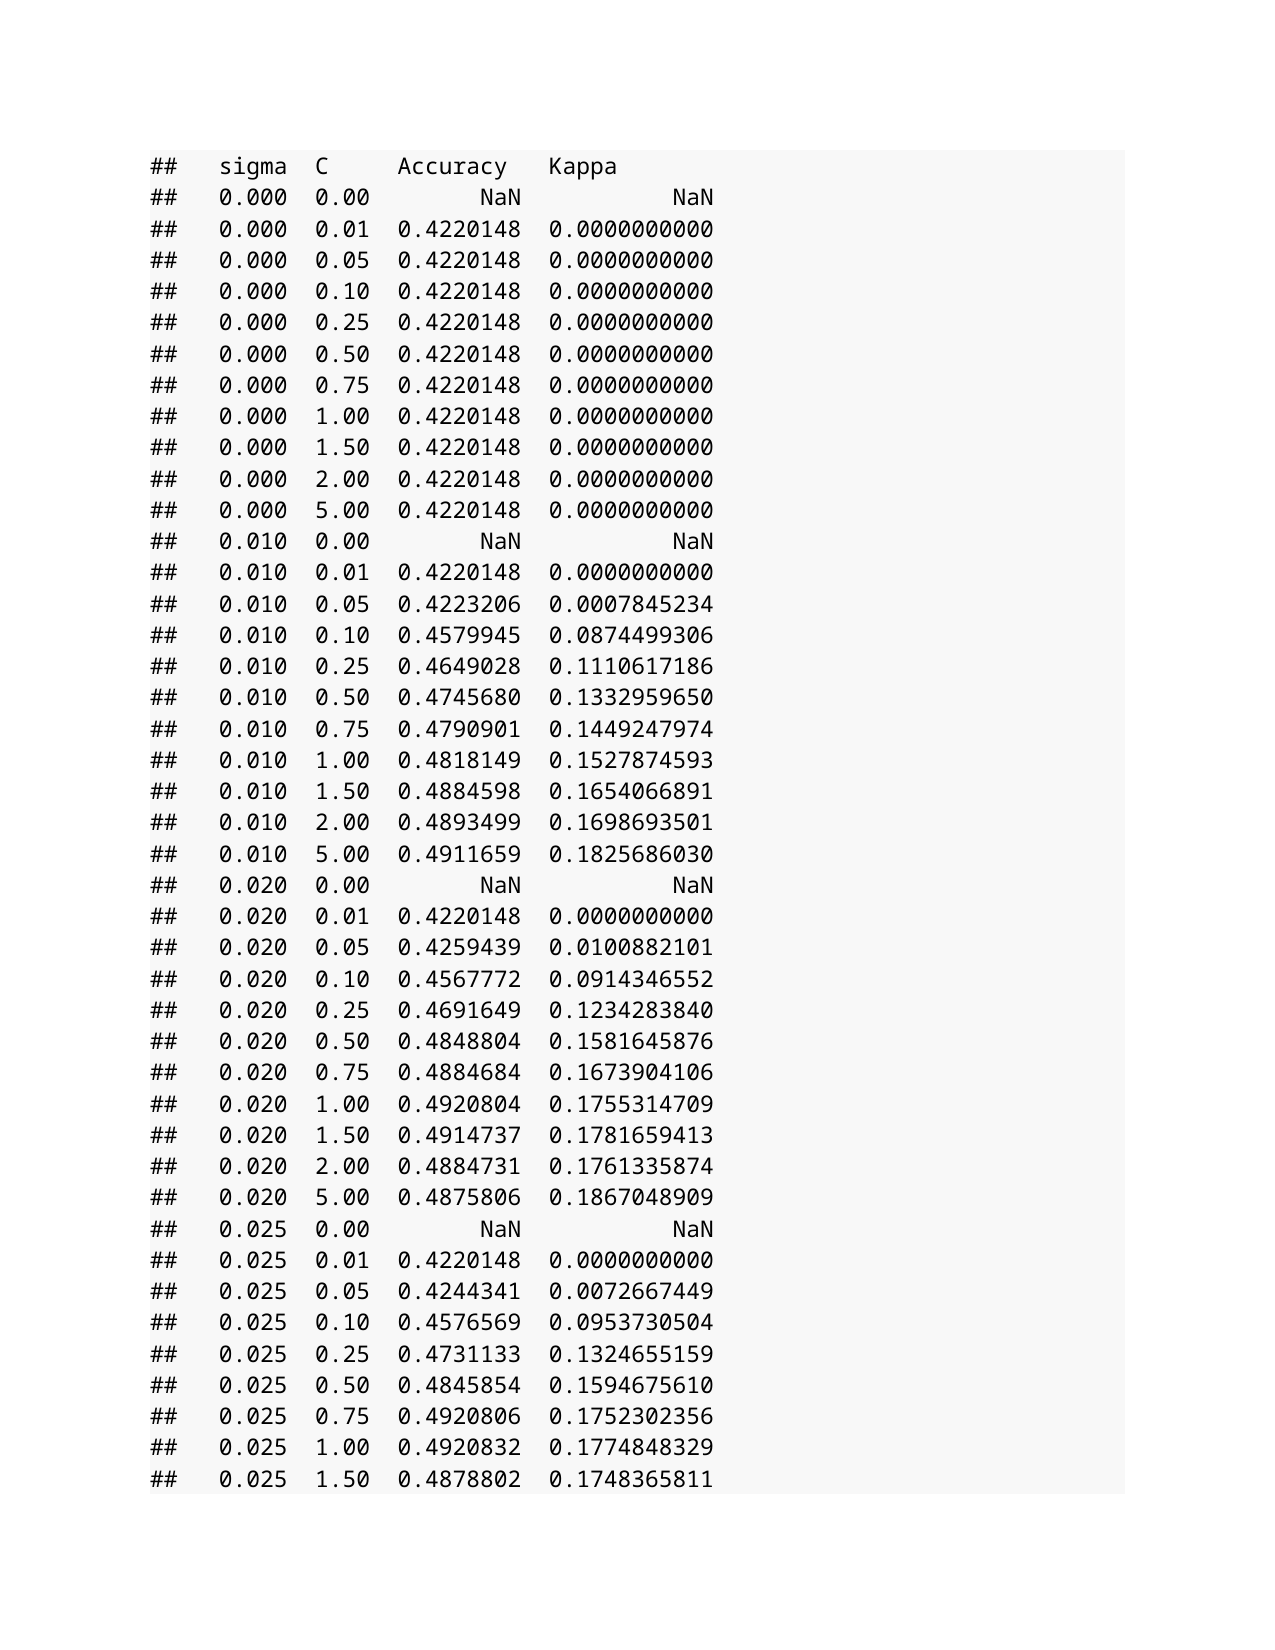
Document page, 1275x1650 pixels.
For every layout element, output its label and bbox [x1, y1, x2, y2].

text [150, 150, 1125, 1494]
